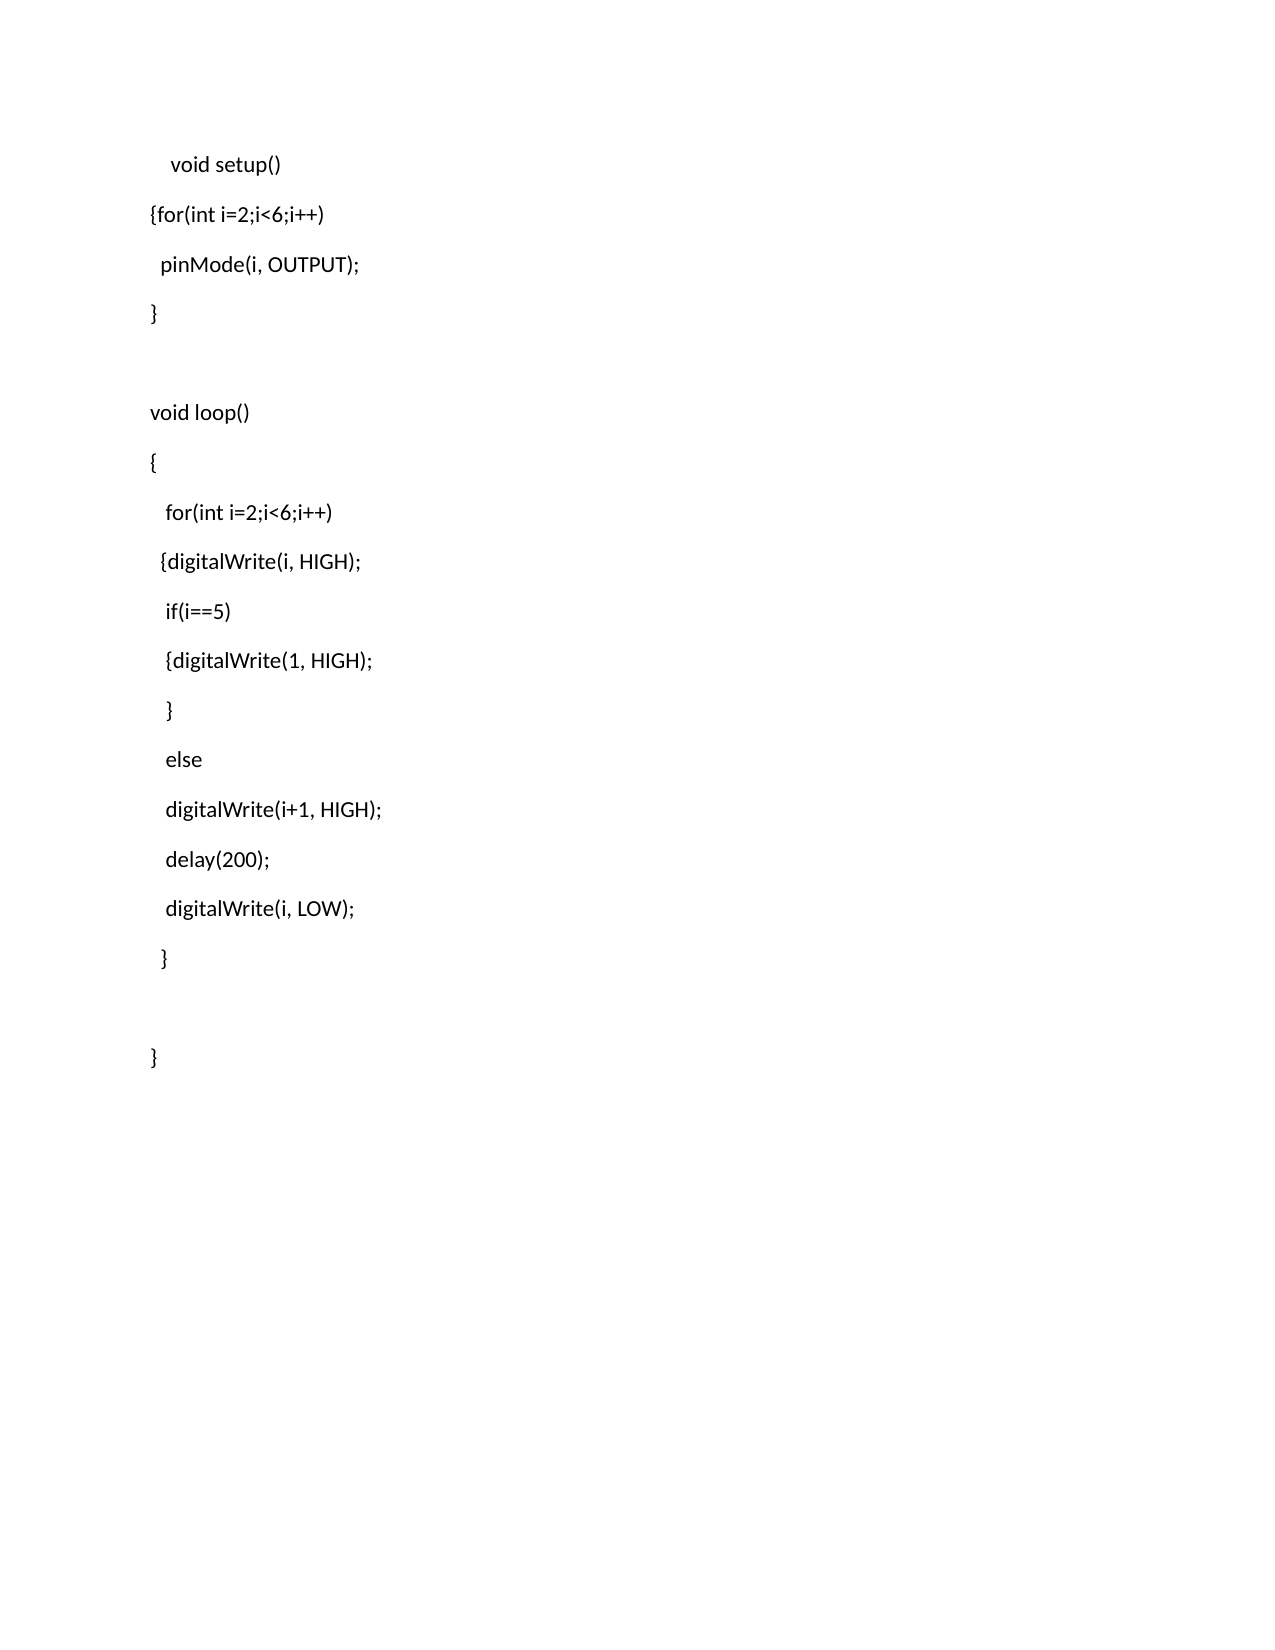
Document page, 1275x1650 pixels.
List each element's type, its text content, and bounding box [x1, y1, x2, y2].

text { [150, 447, 1125, 476]
text } [150, 1042, 1125, 1071]
text if(i==5) [150, 596, 1125, 625]
text pinMode(i, OUTPUT); [150, 249, 1125, 278]
text for(int i=2;i<6;i++) [150, 497, 1125, 526]
text } [150, 695, 1125, 724]
text } [150, 943, 1125, 972]
text void loop() [150, 398, 1125, 427]
text } [150, 299, 1125, 327]
text void setup() [150, 150, 1125, 179]
text {digitalWrite(i, HIGH); [150, 547, 1125, 575]
text digitalWrite(i, LOW); [150, 894, 1125, 922]
text {digitalWrite(1, HIGH); [150, 646, 1125, 674]
text {for(int i=2;i<6;i++) [150, 199, 1125, 228]
text digitalWrite(i+1, HIGH); [150, 794, 1125, 823]
text else [150, 745, 1125, 774]
text delay(200); [150, 844, 1125, 873]
